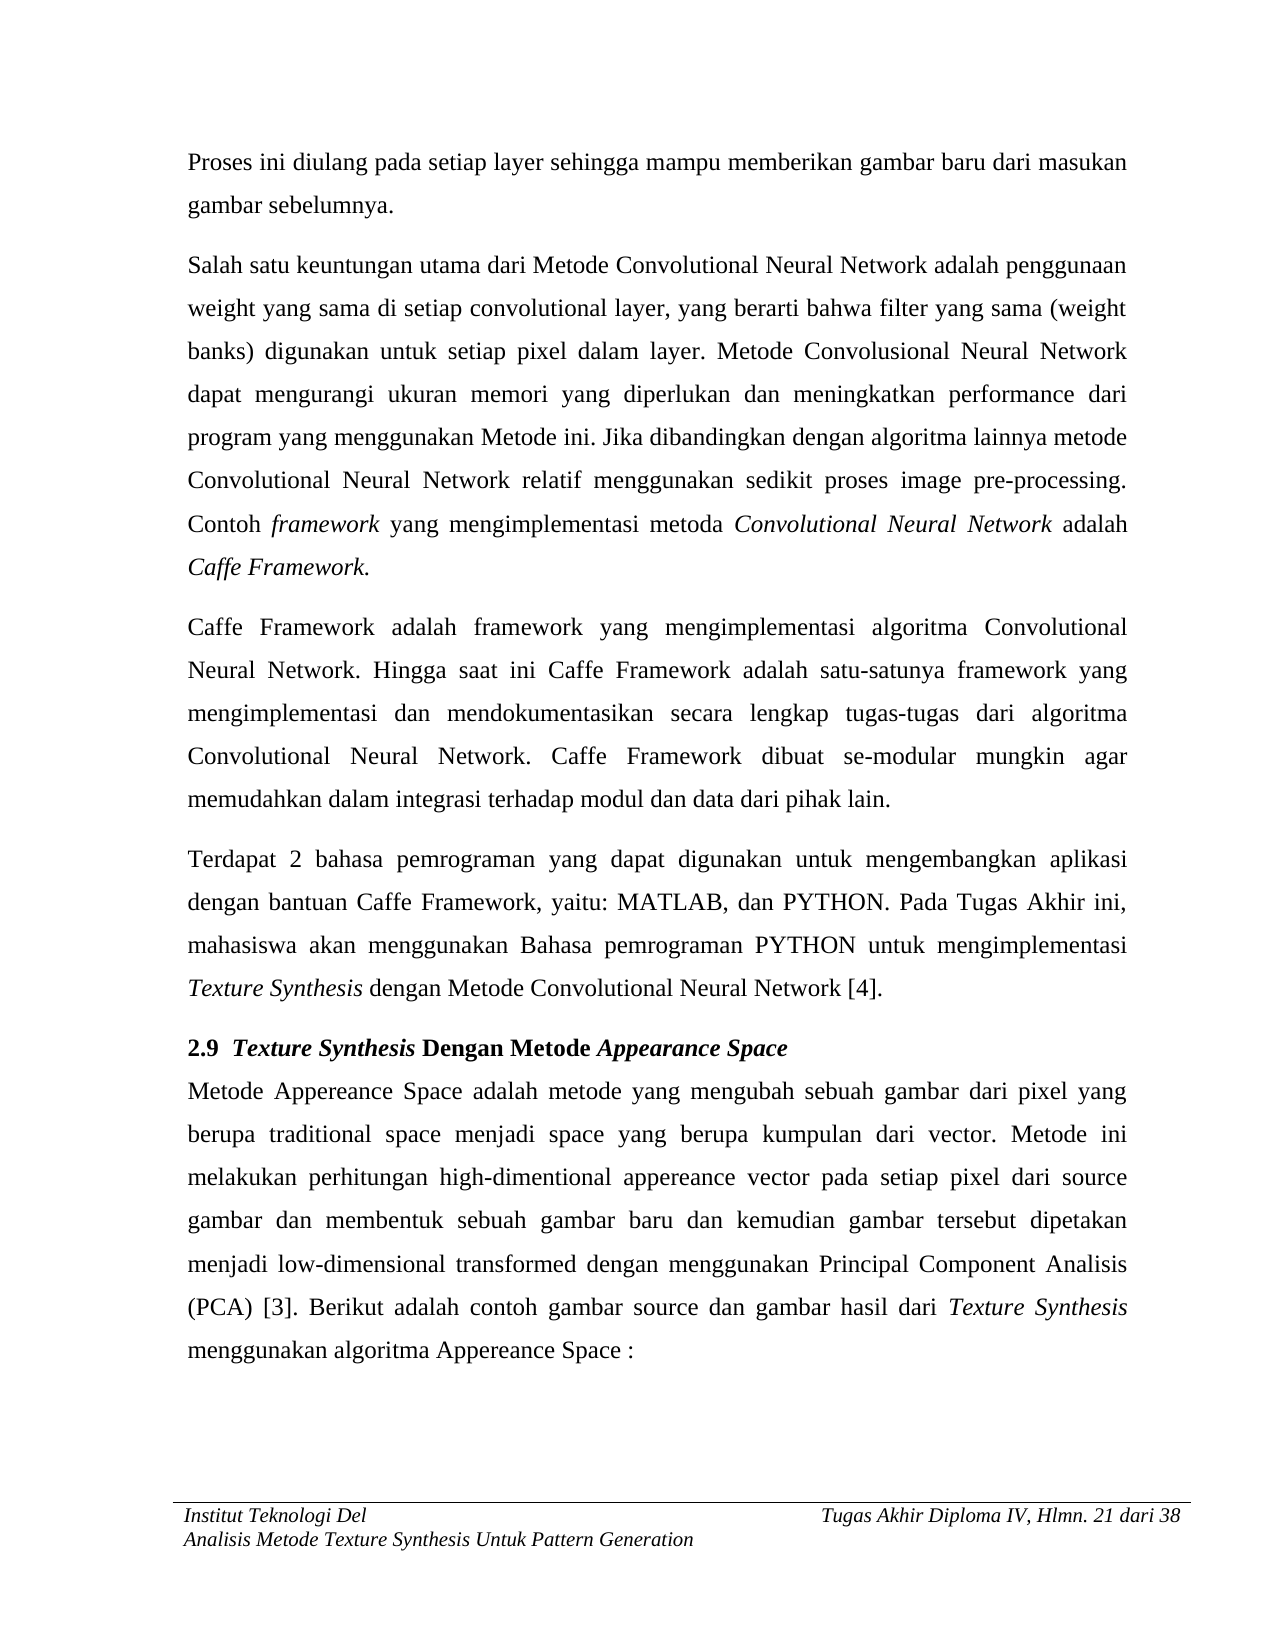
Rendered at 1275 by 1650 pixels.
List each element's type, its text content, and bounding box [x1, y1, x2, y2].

subtitle Texture Synthesis Dengan Metode Appearance Space [187, 1033, 1128, 1062]
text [187, 147, 1128, 219]
text Salah satu keuntungan utama dari Metode Convolutional Neural Network adalah penggunaan weight yang sama di setiap convolutional layer, yang berarti bahwa filter yang sama (weight banks) digunakan untuk setiap pixel dalam layer. Metode Convolusional Neural Network dapat mengurangi ukuran memori yang diperlukan dan meningkatkan performance dari program yang menggunakan Metode ini. Jika dibandingkan dengan algoritma lainnya metode Convolutional Neural Network relatif menggunakan sedikit proses image pre-processing. Contoh framework yang mengimplementasi metoda Convolutional Neural Network adalah Caffe Framework. [187, 250, 1128, 581]
text Caffe Framework adalah framework yang mengimplementasi algoritma Convolutional Neural Network. Hingga saat ini Caffe Framework adalah satu-satunya framework yang mengimplementasi dan mendokumentasikan secara lengkap tugas-tugas dari algoritma Convolutional Neural Network. Caffe Framework dibuat se-modular mungkin agar memudahkan dalam integrasi terhadap modul dan data dari pihak lain. [187, 612, 1128, 813]
